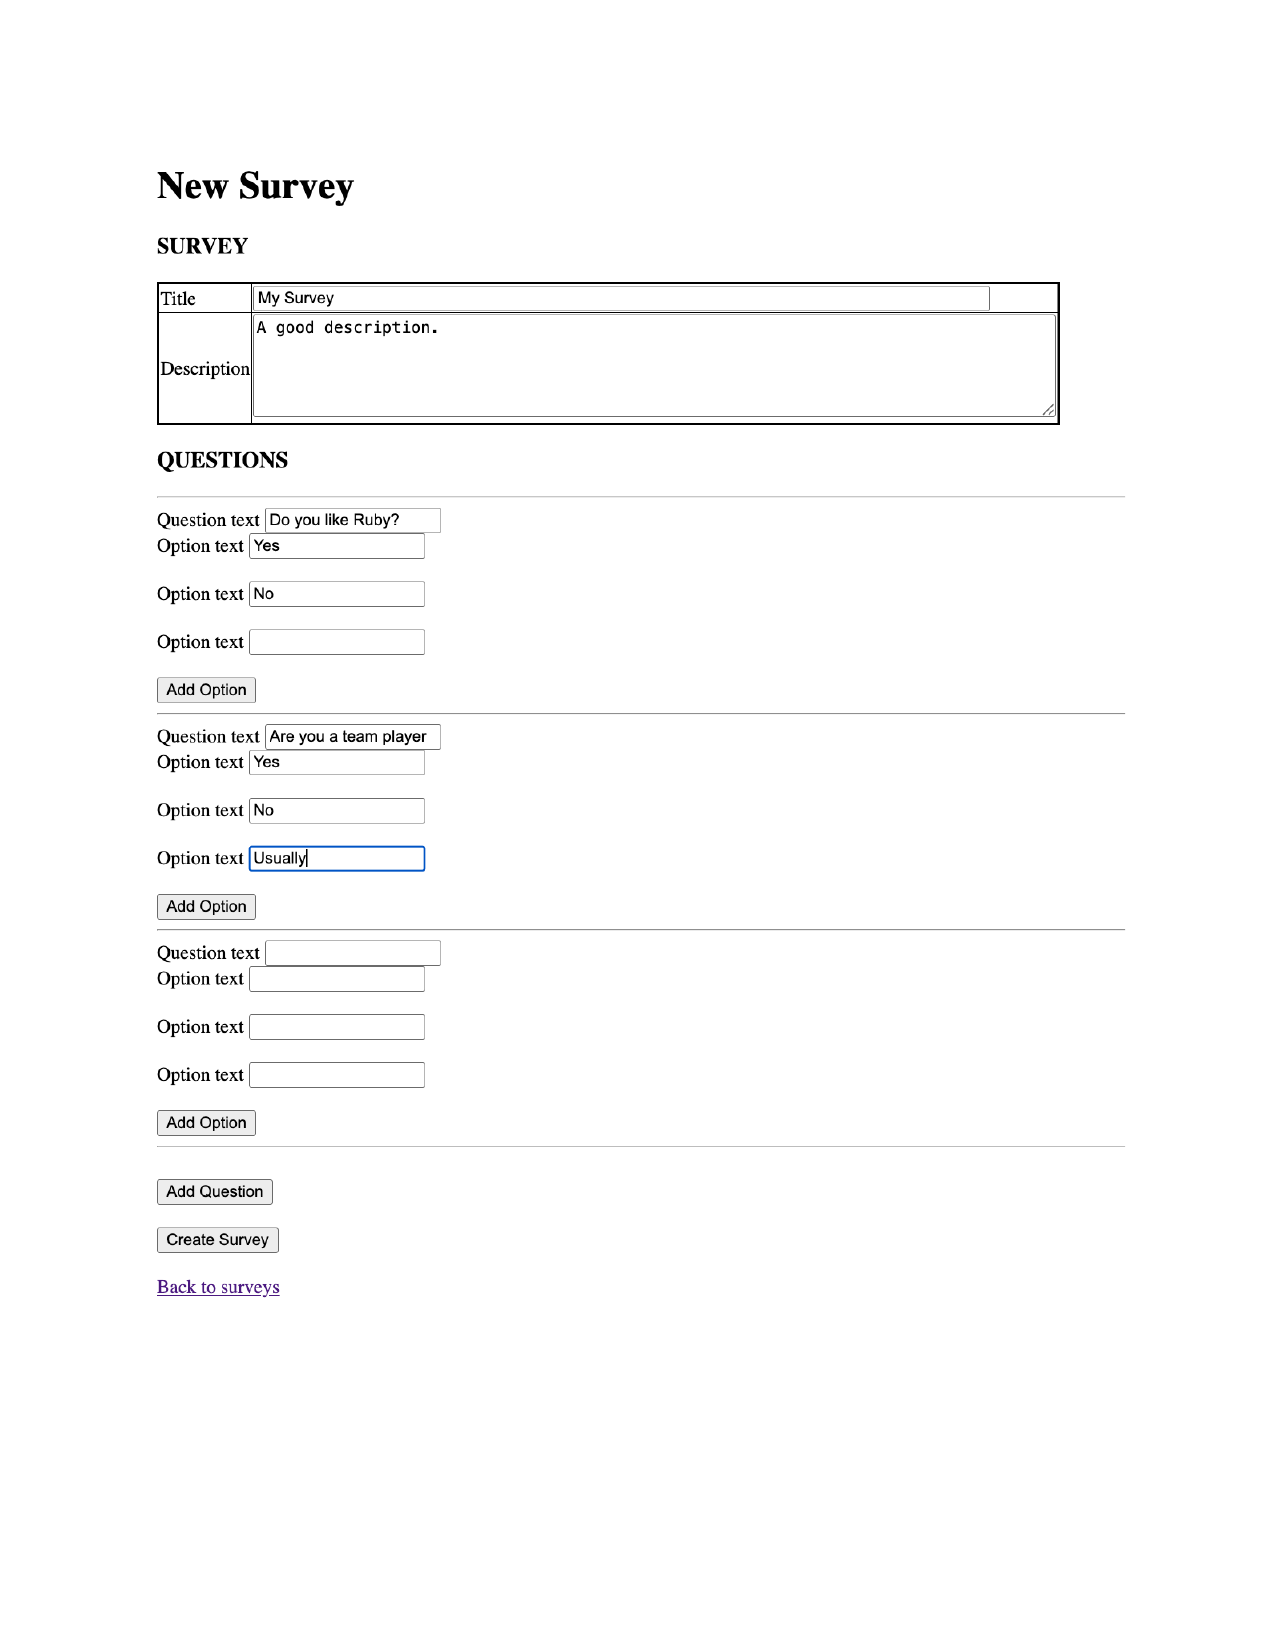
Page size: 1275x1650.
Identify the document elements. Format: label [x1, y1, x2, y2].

picture [150, 150, 1125, 1324]
